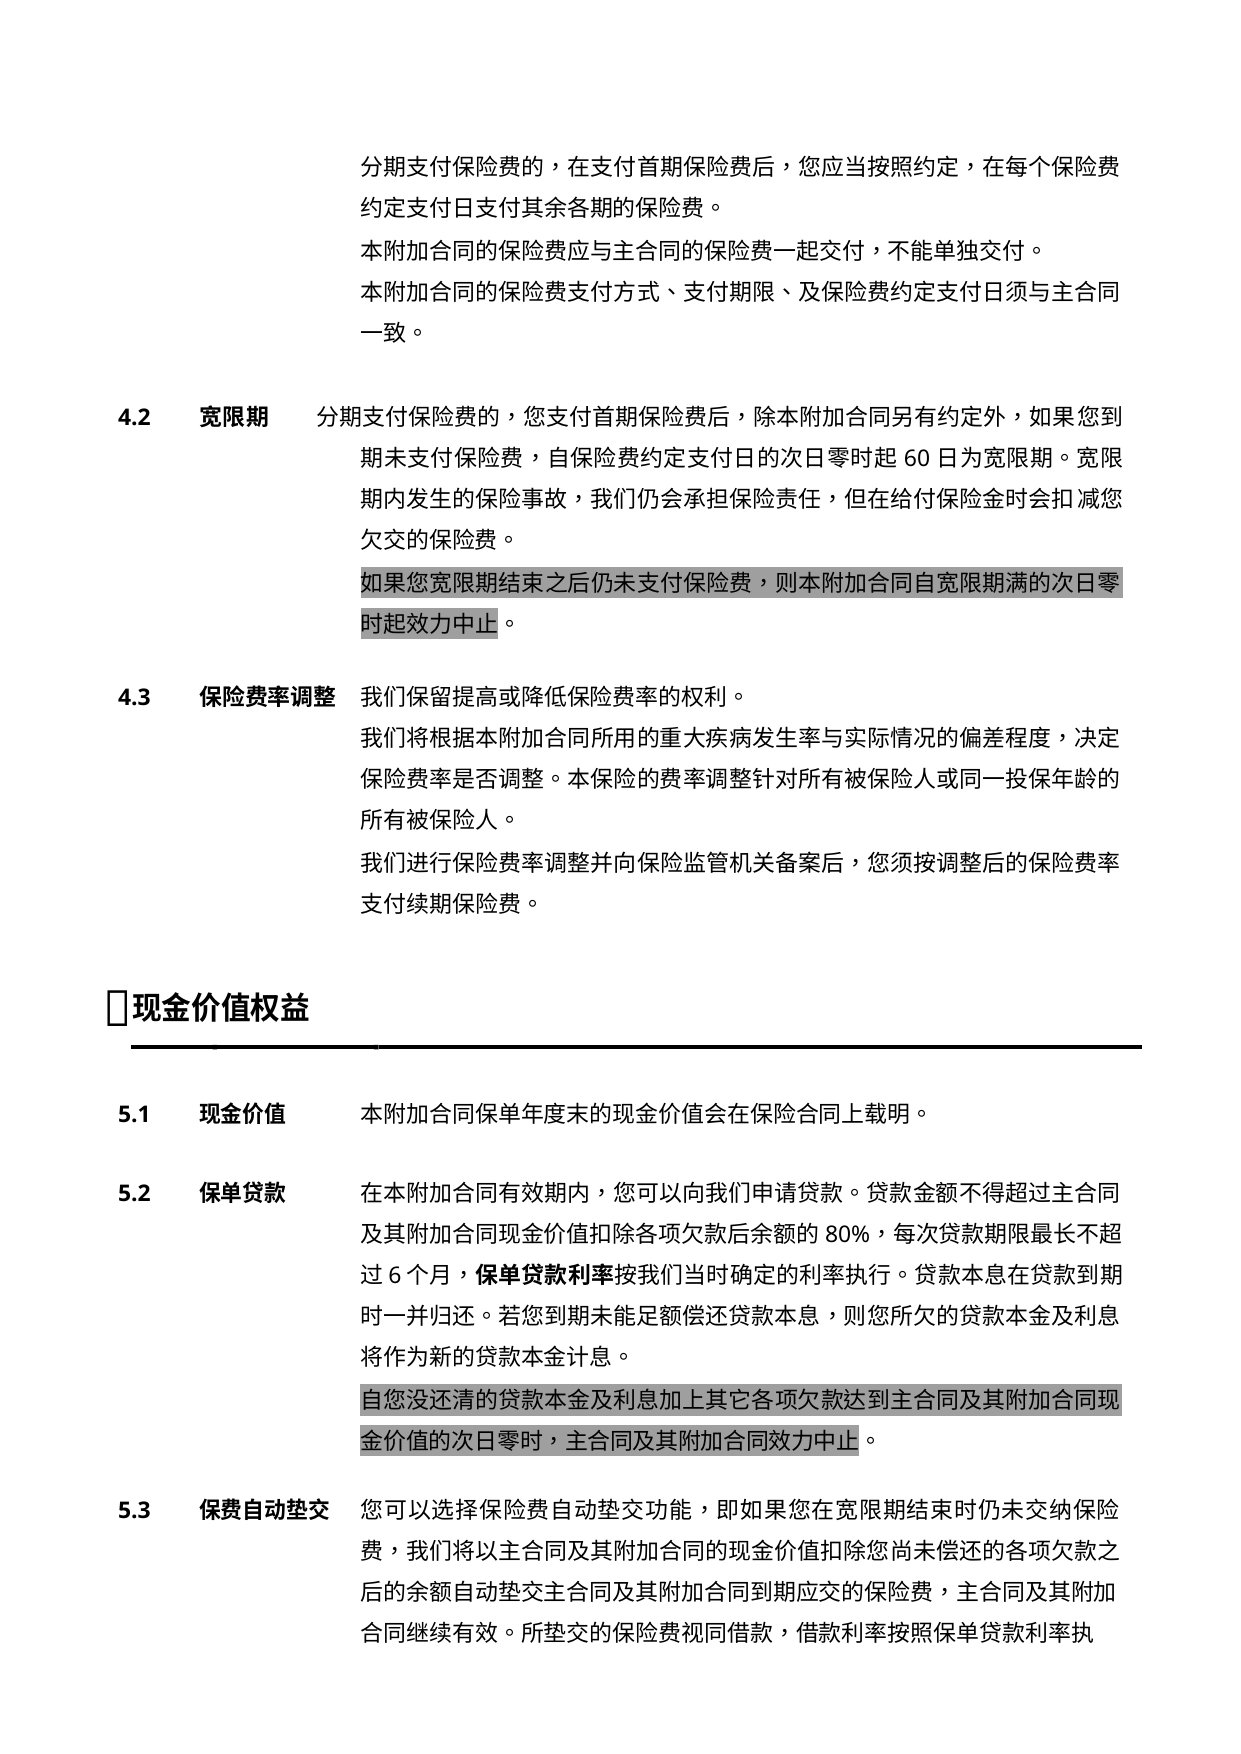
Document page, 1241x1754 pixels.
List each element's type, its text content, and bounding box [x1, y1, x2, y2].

table_cell 5.2 [97, 1155, 176, 1472]
table_cell 保单贷款 [176, 1155, 349, 1472]
table_header 5.1 [97, 1104, 176, 1155]
list 宽限期 分期支付保险费的，您支付首期保险费后，除本附加合同另有约定外，如果您到期未支付保险费，自保险费约定支付日的次日零时起 60 日为宽限期。宽限期内发生的保险事故，我们仍会承担保险责任，但在给付保险金时会扣减您欠交的保险费。 [118, 401, 1123, 555]
text 我们将根据本附加合同所用的重大疾病发生率与实际情况的偏差程度，决定保险费率是否调整。本保险的费率调整针对所有被保险人或同一投保年龄的所有被保险人。 [361, 722, 1122, 835]
text 本附加合同的保险费支付方式、支付期限、及保险费约定支付日须与主合同一致。 [361, 276, 1123, 348]
text 我们进行保险费率调整并向保险监管机关备案后，您须按调整后的保险费率支付续期保险费。 [361, 847, 1122, 919]
text 分期支付保险费的，在支付首期保险费后，您应当按照约定，在每个保险费约定支付日支付其余各期的保险费。 [361, 151, 1122, 223]
table_cell 在本附加合同有效期内，您可以向我们申请贷款。贷款金额不得超过主合同及其附加合同现金价值扣除各项欠款后余额的80%，每次贷款期限最长不超过6个月，保单贷款利率按我们当时确定的利率执行。贷款本息在贷款到期时一并归还。若您到期未能足额偿还贷款本息，则您所欠的贷款本金及利息将作为新的贷款本金计息。 自您没还清的贷款本金及利息加上其它各项欠款达到主合同及其附加合同现金价值的次日零时，主合同及其附加合同效力中止。 [349, 1155, 1143, 1472]
table_cell 您可以选择保险费自动垫交功能，即如果您在宽限期结束时仍未交纳保险费，我们将以主合同及其附加合同的现金价值扣除您尚未偿还的各项欠款之后的余额自动垫交主合同及其附加合同到期应交的保险费，主合同及其附加 合同继续有效。所垫交的保险费视同借款，借款利率按照保单贷款利率执 [349, 1472, 1143, 1647]
text 本附加合同的保险费应与主合同的保险费一起交付，不能单独交付。 [361, 235, 1155, 266]
table_header 本附加合同保单年度末的现金价值会在保险合同上载明。 [349, 1104, 1143, 1155]
subtitle 现金价值权益 [103, 966, 1155, 1041]
list 保险费率调整 我们保留提高或降低保险费率的权利。 [118, 681, 1155, 712]
table_cell 5.3 [97, 1472, 176, 1647]
table_cell 保费自动垫交 [176, 1472, 349, 1647]
text 如果您宽限期结束之后仍未支付保险费，则本附加合同自宽限期满的次日零时起效力中止。 [361, 598, 1123, 639]
table_header 现金价值 [176, 1104, 349, 1155]
